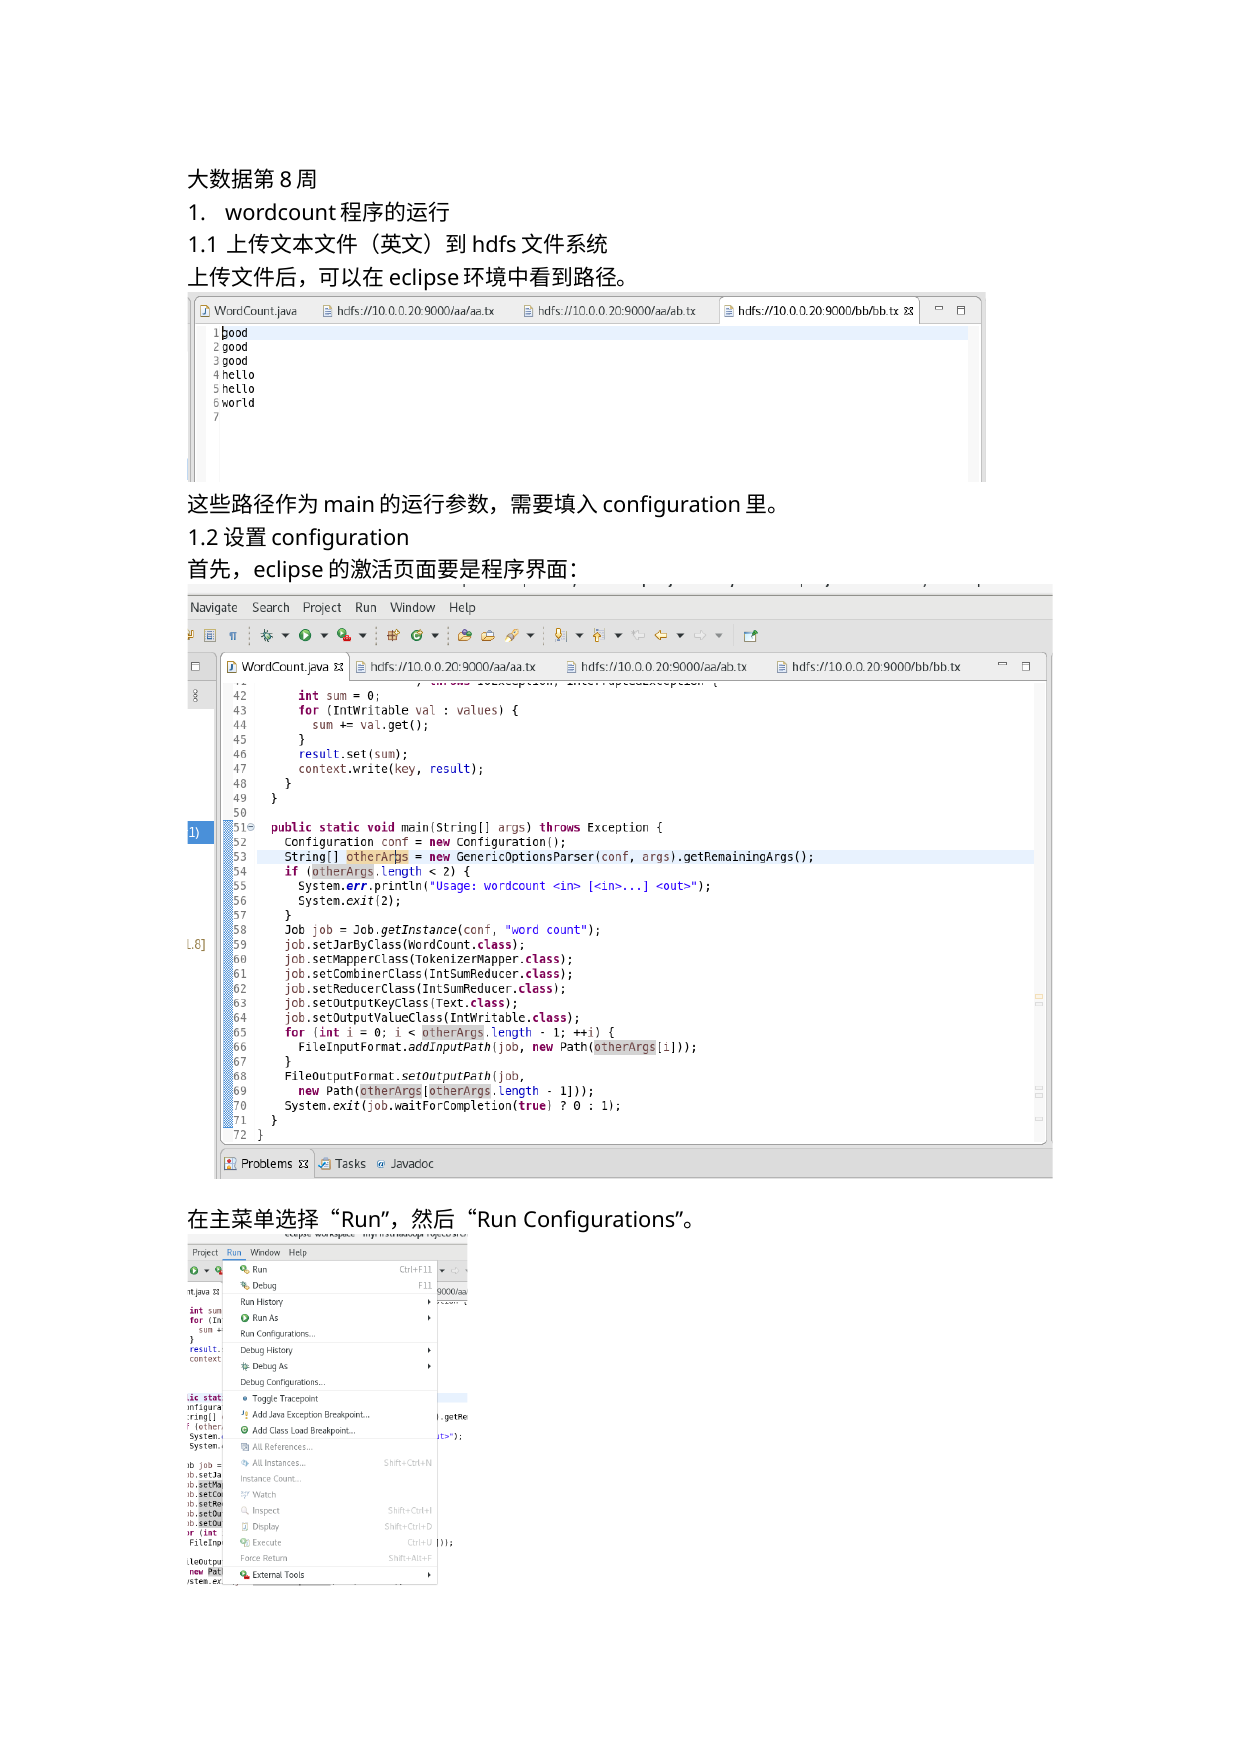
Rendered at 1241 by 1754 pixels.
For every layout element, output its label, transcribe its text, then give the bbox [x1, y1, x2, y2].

picture [187, 584, 1053, 1179]
text 大数据第8周 [187, 162, 1053, 194]
text 上传文件后，可以在eclipse环境中看到路径。 [187, 259, 1053, 292]
list 上传文本文件（英文）到hdfs文件系统 [187, 227, 1053, 259]
text 首先，eclipse的激活页面要是程序界面： [187, 552, 1053, 584]
text 这些路径作为main的运行参数，需要填入configuration里。 [187, 487, 1053, 519]
list wordcount程序的运行 [187, 194, 1053, 227]
picture [187, 292, 986, 482]
picture [187, 1234, 468, 1586]
text 1.2设置configuration [187, 519, 1053, 552]
text 在主菜单选择“Run”，然后“Run Configurations”。 [187, 1202, 1053, 1234]
